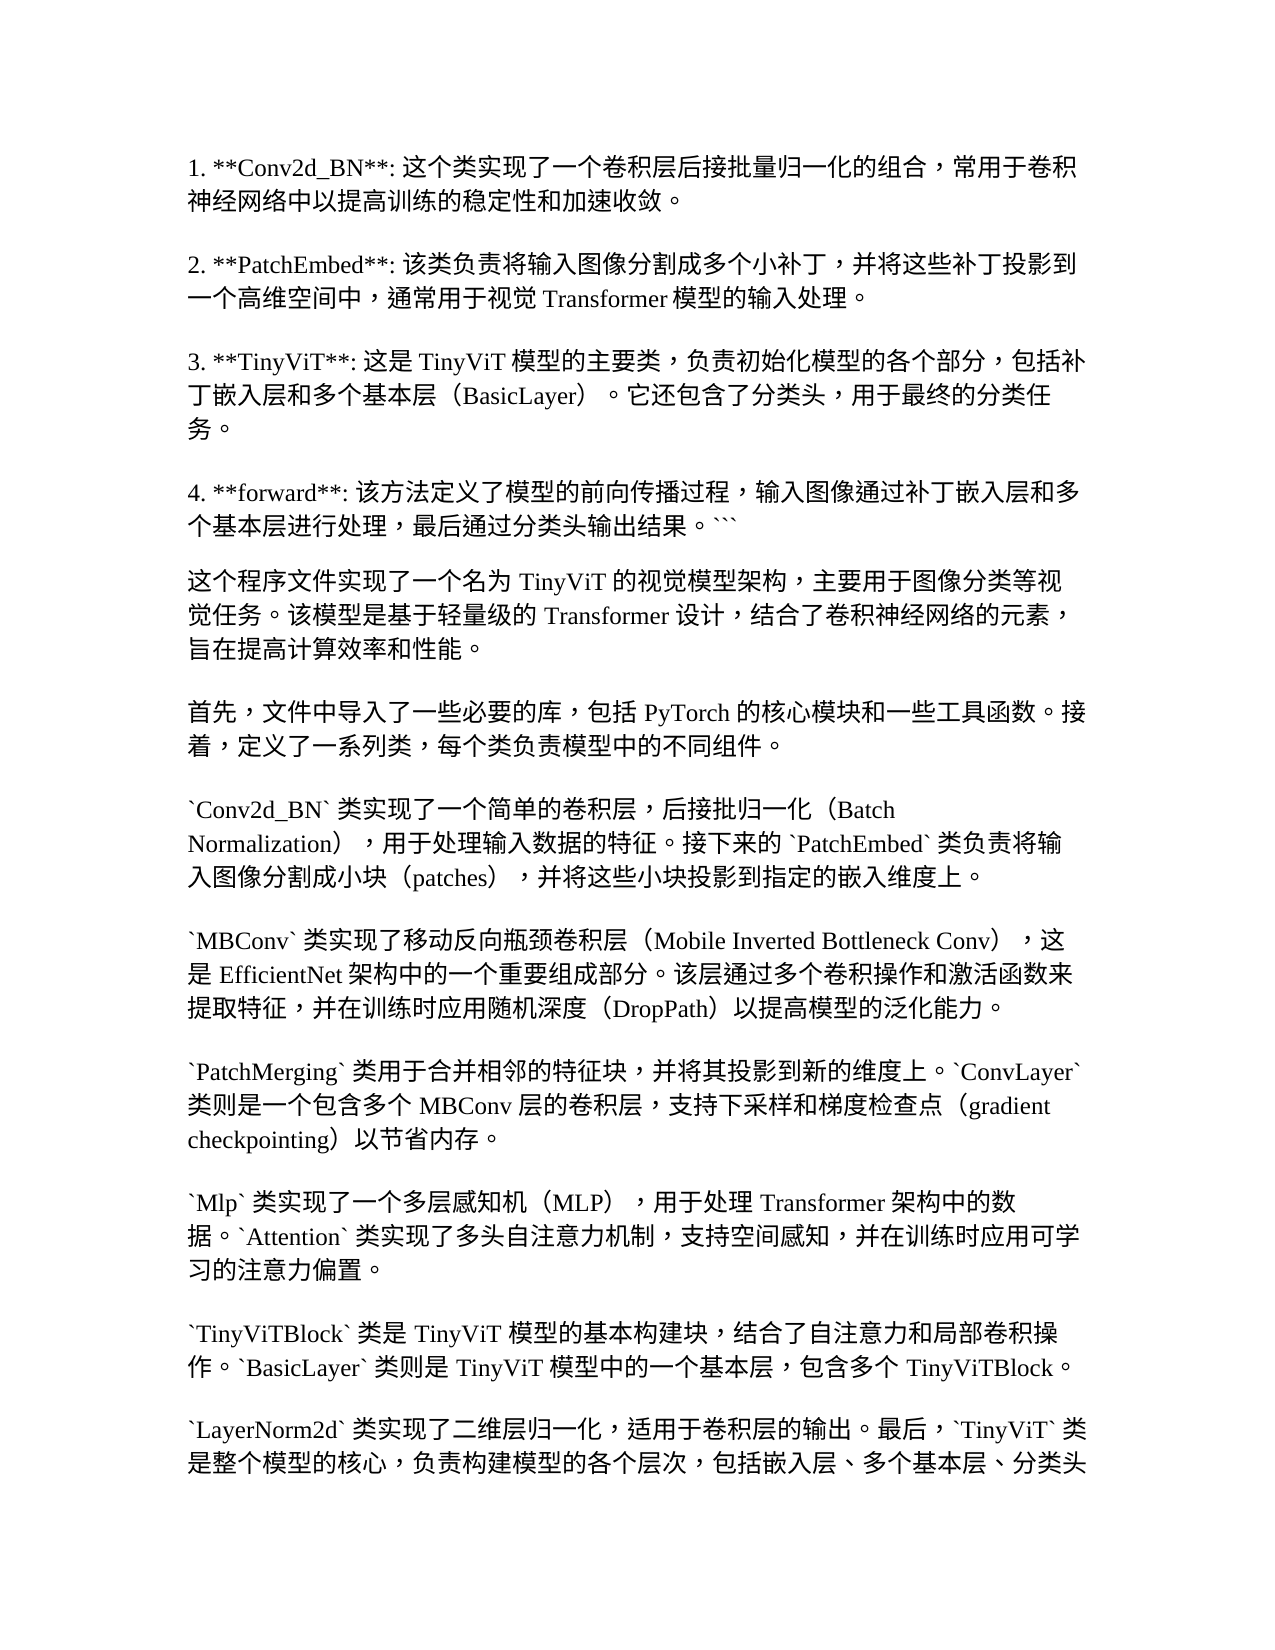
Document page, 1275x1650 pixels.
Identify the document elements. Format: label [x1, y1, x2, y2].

text [187, 564, 1087, 1480]
text [187, 150, 1087, 543]
